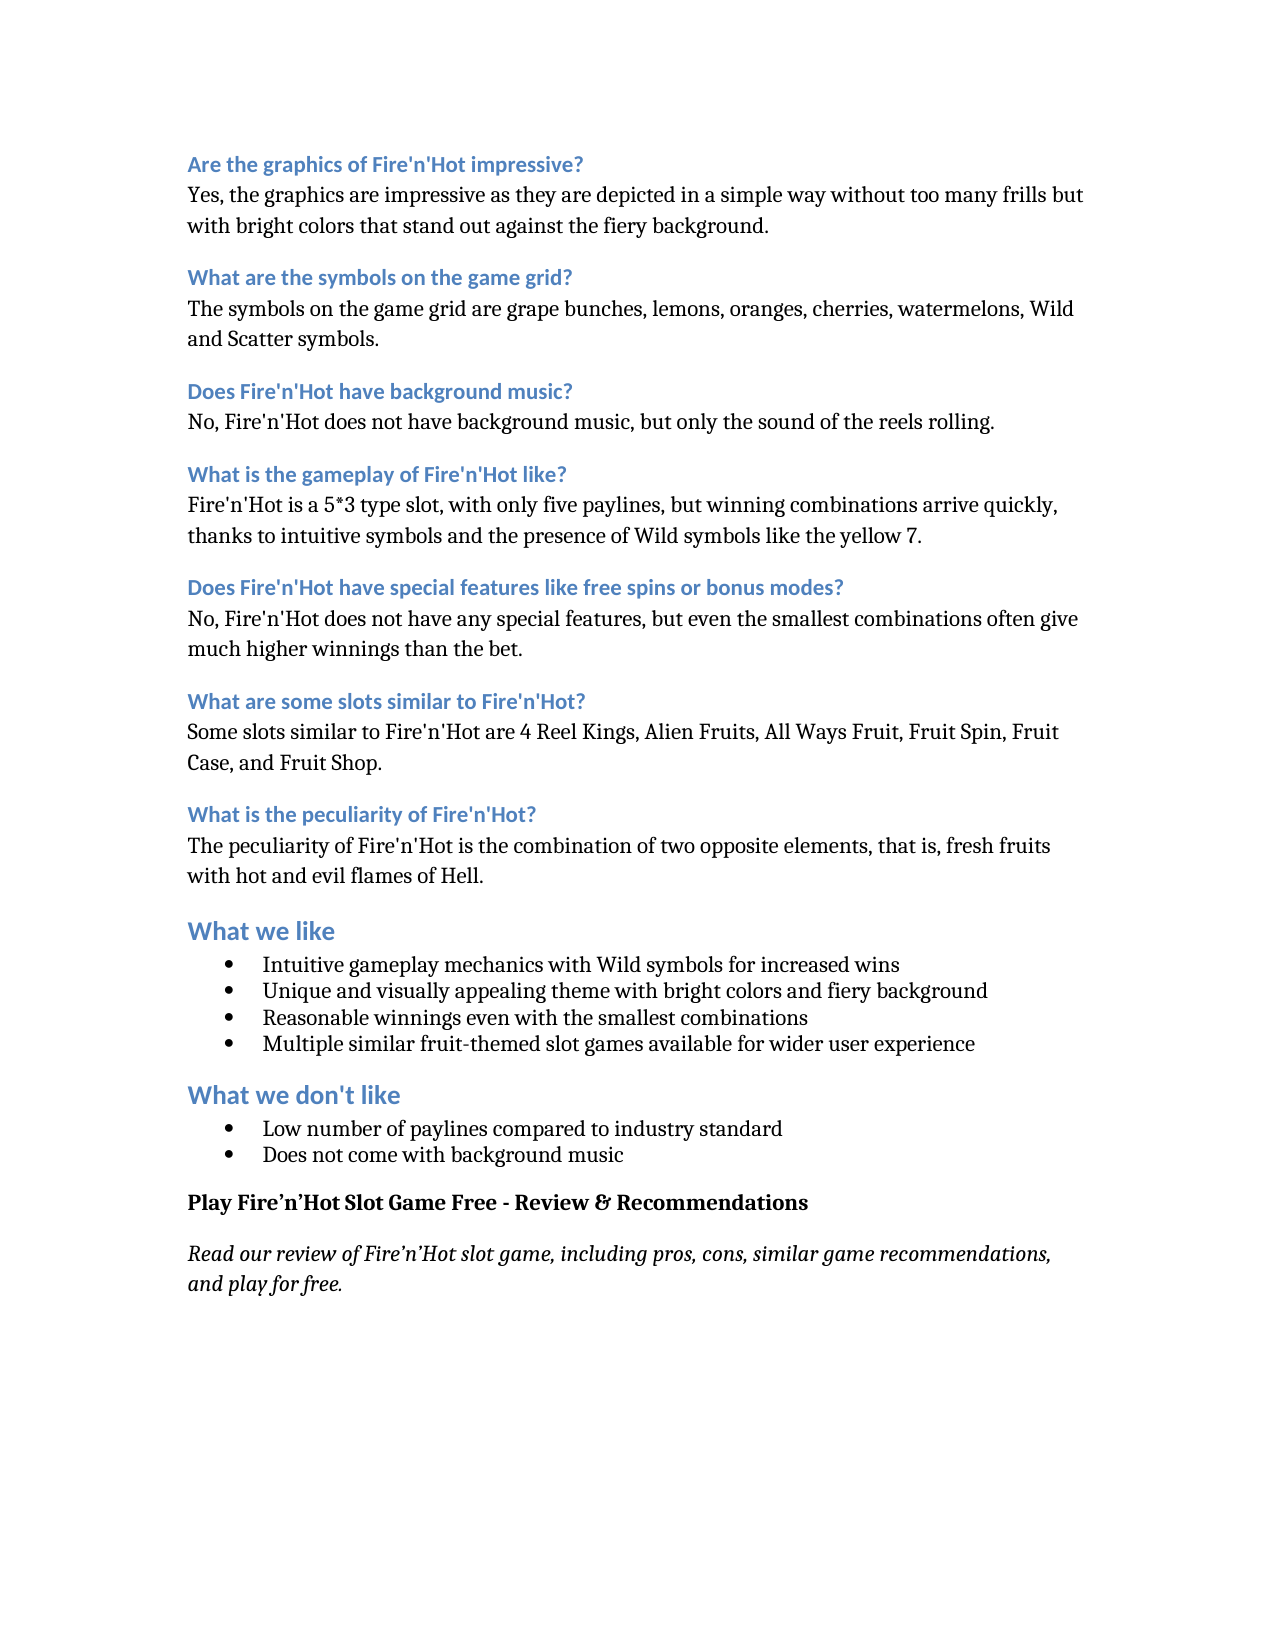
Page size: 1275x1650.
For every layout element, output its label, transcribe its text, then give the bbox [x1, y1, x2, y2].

list Low number of paylines compared to industry standard [225, 1116, 1087, 1142]
subtitle What are the symbols on the game grid? [187, 263, 1087, 291]
text No, Fire'n'Hot does not have background music, but only the sound of the reels rolling. [187, 409, 1087, 435]
text Some slots similar to Fire'n'Hot are 4 Reel Kings, Alien Fruits, All Ways Fruit, Fruit Spin, Fruit Case, and Fruit Shop. [187, 719, 1087, 776]
text No, Fire'n'Hot does not have any special features, but even the smallest combinations often give much higher winnings than the bet. [187, 606, 1087, 662]
list Does not come with background music [225, 1142, 1087, 1169]
subtitle Are the graphics of Fire'n'Hot impressive? [187, 150, 1087, 178]
text Read our review of Fire’n’Hot slot game, including pros, cons, similar game recommendations, and play for free. [187, 1241, 1087, 1297]
text Play Fire’n’Hot Slot Game Free - Review & Recommendations [187, 1189, 1087, 1216]
subtitle What we don't like [187, 1078, 1087, 1111]
subtitle Does Fire'n'Hot have special features like free spins or bonus modes? [187, 573, 1087, 602]
list Multiple similar fruit-themed slot games available for wider user experience [225, 1031, 1087, 1057]
subtitle Does Fire'n'Hot have background music? [187, 377, 1087, 405]
subtitle What we like [187, 914, 1087, 947]
text The symbols on the game grid are grape bunches, lemons, oranges, cherries, watermelons, Wild and Scatter symbols. [187, 296, 1087, 352]
subtitle What are some slots similar to Fire'n'Hot? [187, 687, 1087, 715]
text The peculiarity of Fire'n'Hot is the combination of two opposite elements, that is, fresh fruits with hot and evil flames of Hell. [187, 833, 1087, 889]
text Yes, the graphics are impressive as they are depicted in a simple way without too many frills but with bright colors that stand out against the fiery background. [187, 182, 1087, 239]
list Unique and visually appealing theme with bright colors and fiery background [225, 978, 1087, 1004]
list Intuitive gameplay mechanics with Wild symbols for increased wins [225, 952, 1087, 978]
text Fire'n'Hot is a 5*3 type slot, with only five paylines, but winning combinations arrive quickly, thanks to intuitive symbols and the presence of Wild symbols like the yellow 7. [187, 492, 1087, 549]
subtitle What is the peculiarity of Fire'n'Hot? [187, 800, 1087, 828]
list Reasonable winnings even with the smallest combinations [225, 1004, 1087, 1031]
subtitle What is the gameplay of Fire'n'Hot like? [187, 460, 1087, 488]
